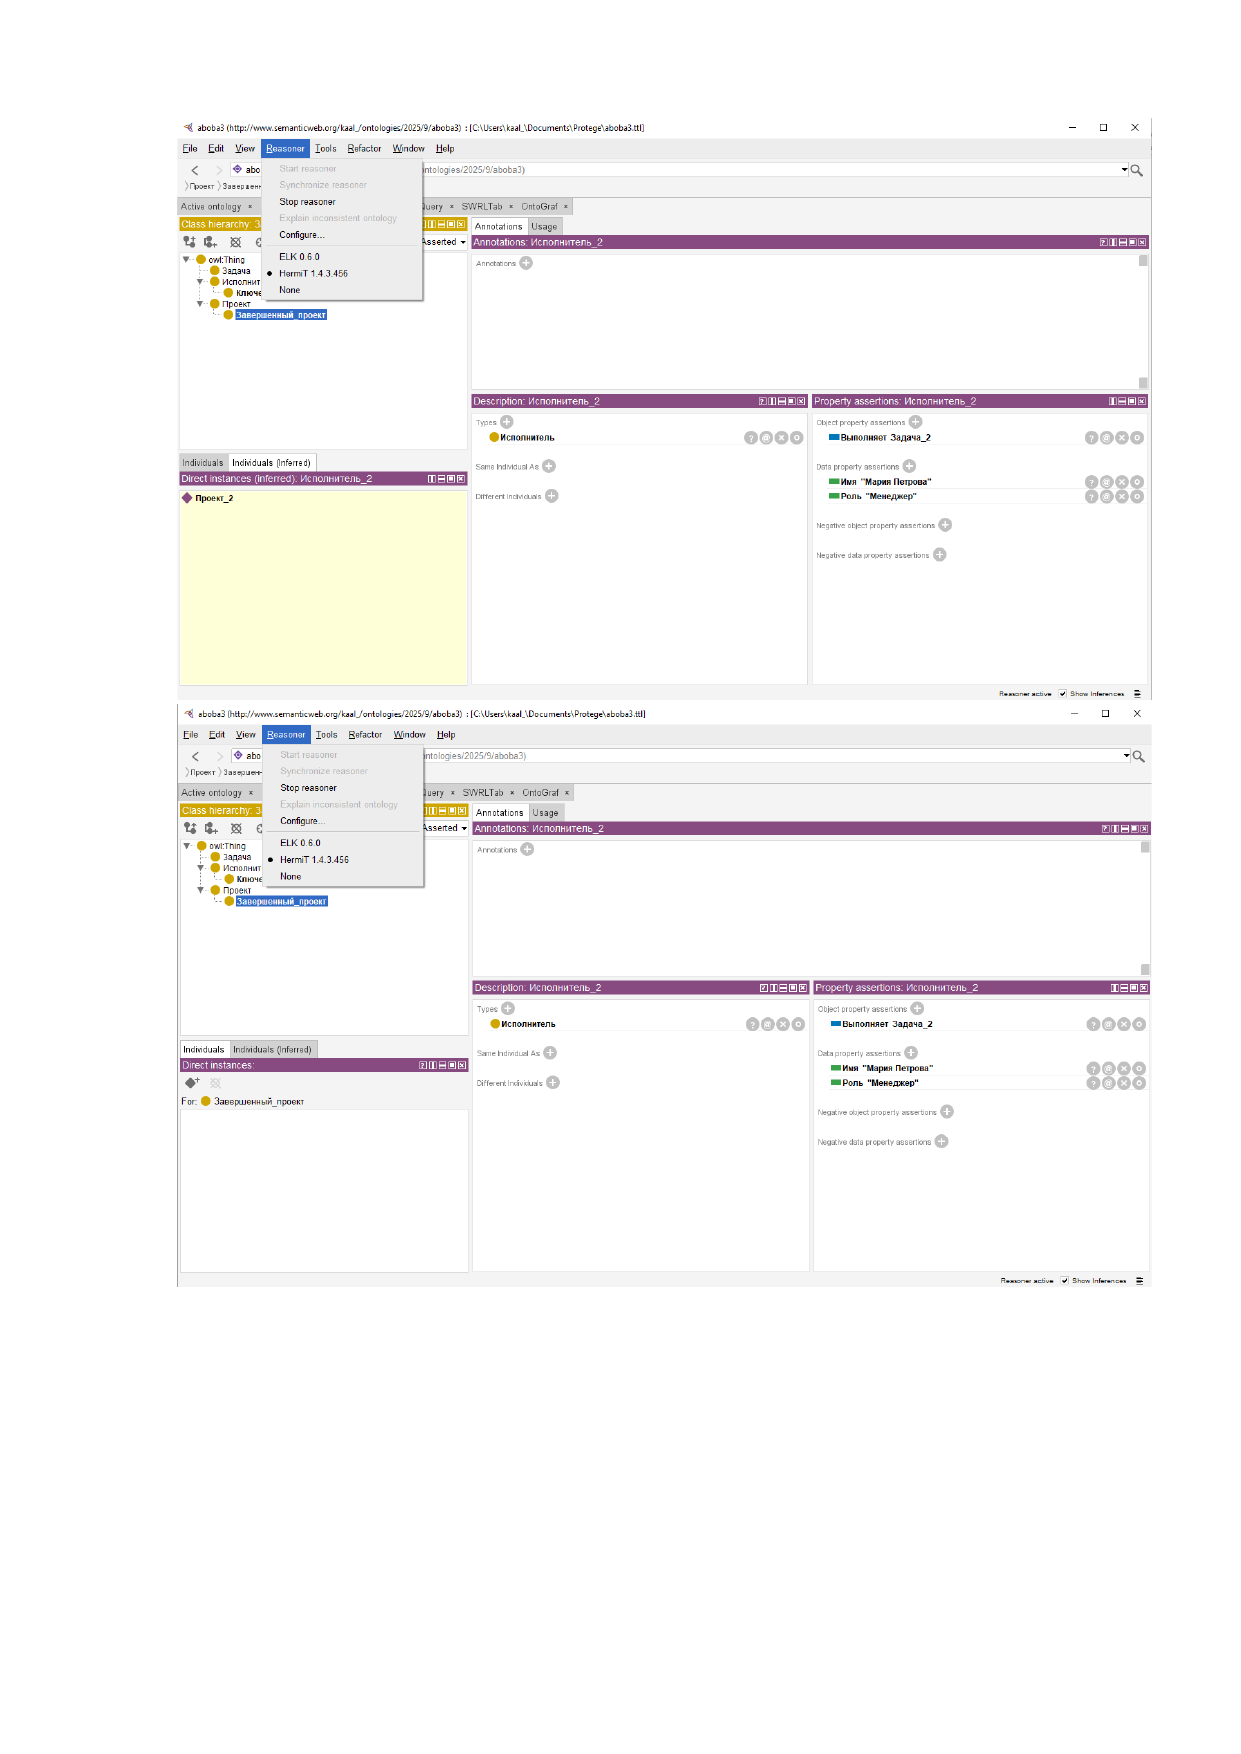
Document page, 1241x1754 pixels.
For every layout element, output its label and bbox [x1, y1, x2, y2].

picture [177, 118, 1152, 700]
picture [177, 704, 1152, 1287]
